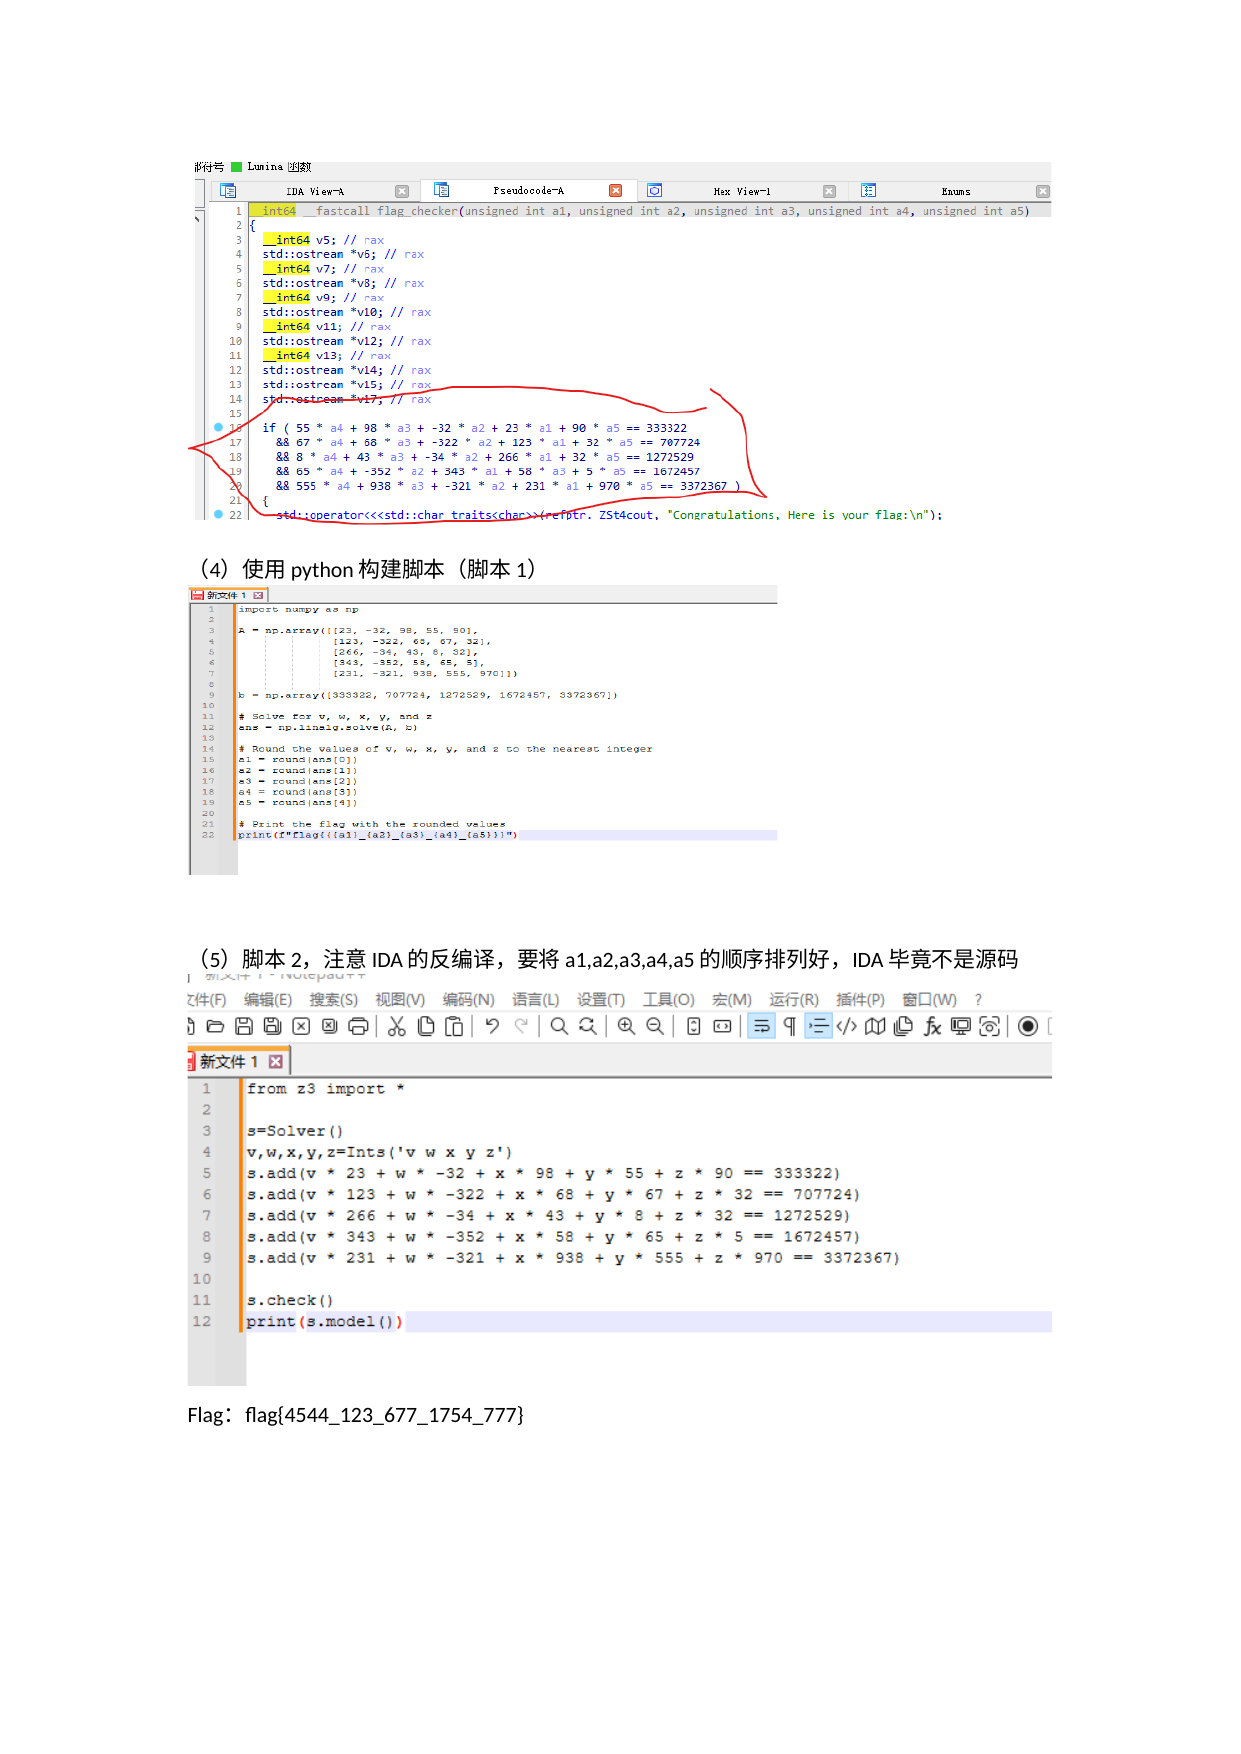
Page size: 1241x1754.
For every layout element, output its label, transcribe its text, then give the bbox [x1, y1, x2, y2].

list 脚本2，注意IDA的反编译，要将a1,a2,a3,a4,a5的顺序排列好，IDA毕竟不是源码 [187, 942, 1053, 974]
list 使用python构建脚本（脚本1） [187, 552, 1053, 584]
picture [187, 584, 778, 875]
picture [187, 974, 1053, 1386]
list Flag：flag{4544_123_677_1754_777} [187, 1397, 1053, 1429]
picture [187, 162, 1052, 525]
